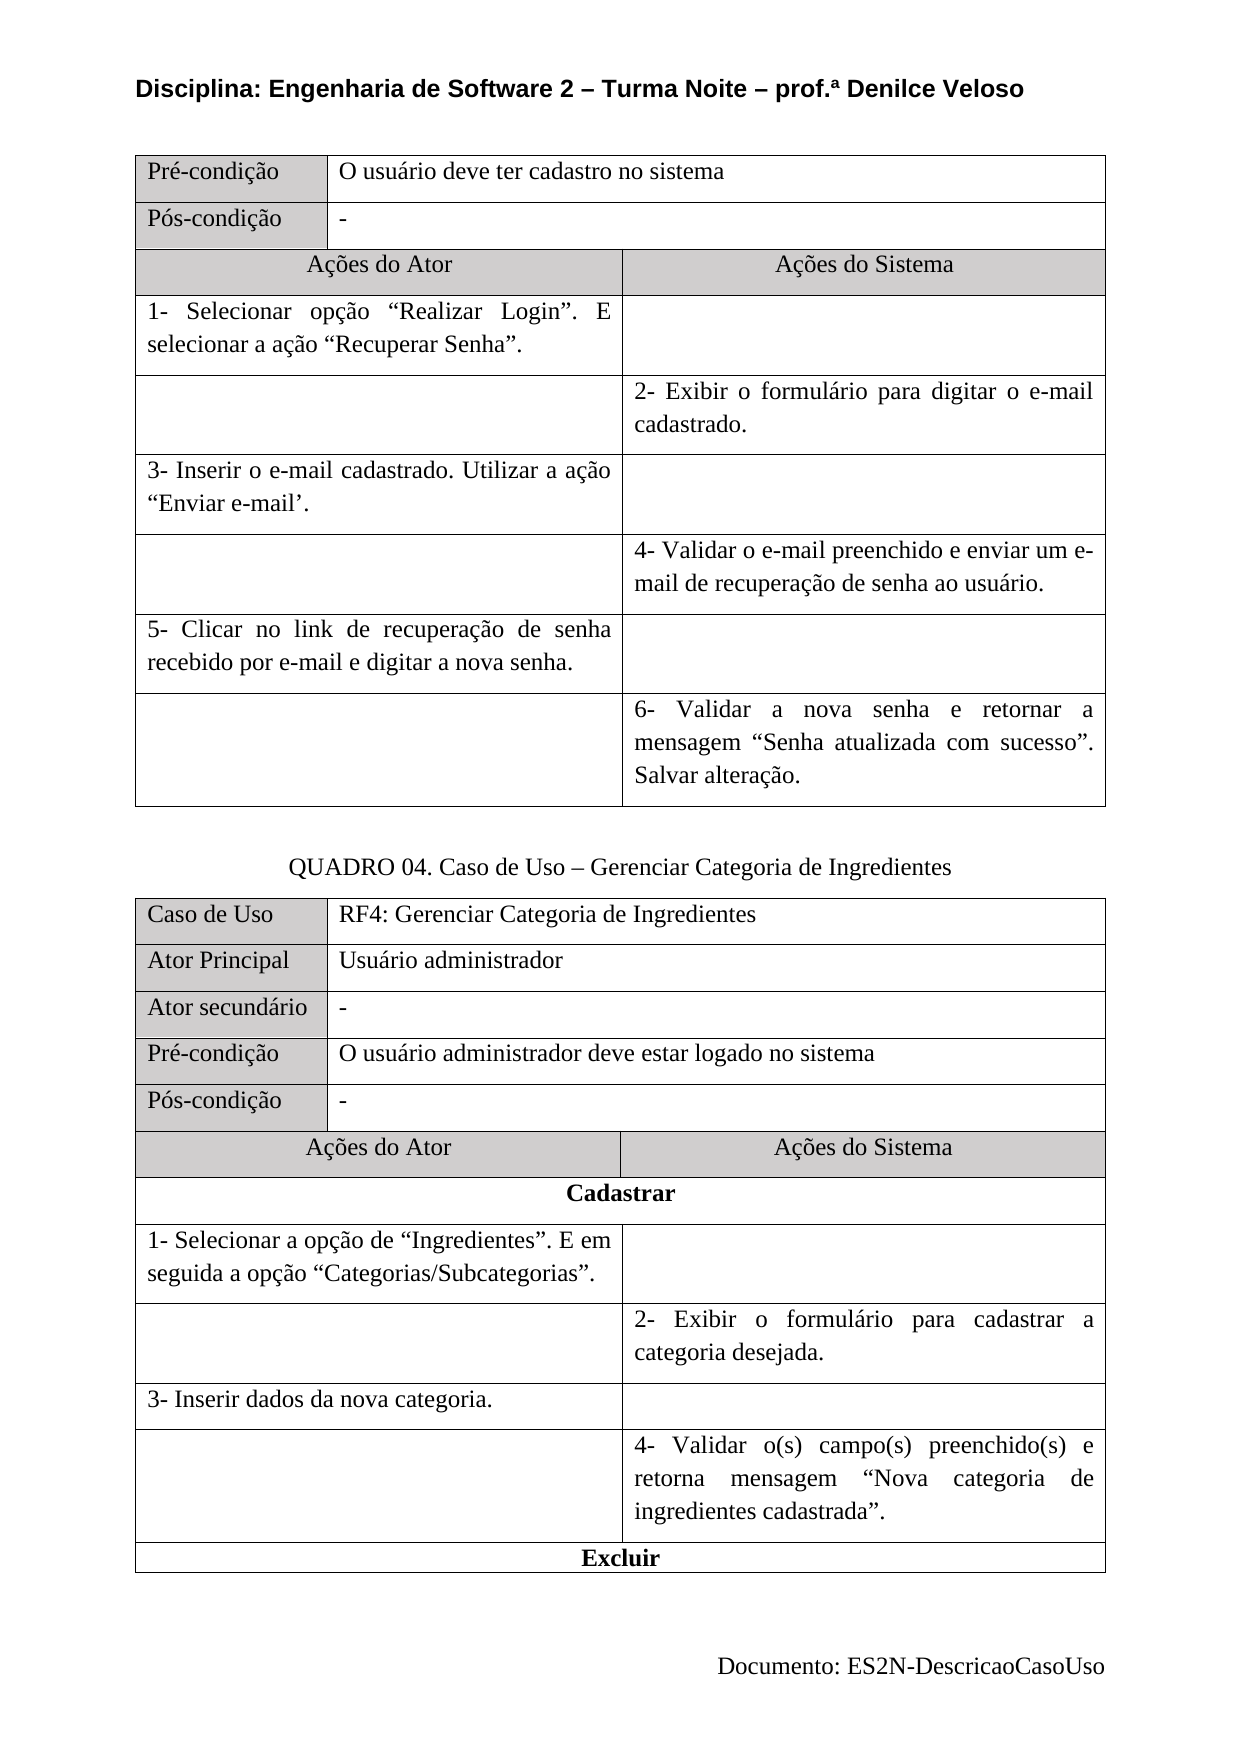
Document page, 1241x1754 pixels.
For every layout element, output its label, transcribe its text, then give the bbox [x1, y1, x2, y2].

table_cell 4- Validar o(s) campo(s) preenchido(s) e retorna mensagem “Nova categoria de ingredientes cadastrada”. [623, 1430, 1105, 1542]
table_cell Ações do Ator [136, 1132, 620, 1177]
table_cell O usuário deve ter cadastro no sistema [328, 156, 1105, 202]
table_header RF4: Gerenciar Categoria de Ingredientes [328, 899, 1105, 944]
table_cell [623, 1384, 1105, 1429]
table_cell 5- Clicar no link de recuperação de senha recebido por e-mail e digitar a nova senha. [136, 615, 622, 693]
table_cell [623, 455, 1105, 534]
table_cell [136, 1304, 622, 1383]
table_cell Ator secundário [136, 992, 327, 1037]
table_cell [136, 376, 622, 454]
table_cell 1- Selecionar a opção de “Ingredientes”. E em seguida a opção “Categorias/Subcategorias”. [136, 1225, 622, 1303]
table_header Caso de Uso [136, 899, 327, 944]
table_cell Pós-condição [136, 203, 327, 248]
table_cell Pré-condição [136, 156, 327, 202]
table_cell Pré-condição [136, 1039, 327, 1084]
table_cell - [328, 203, 1105, 248]
table_cell Excluir [136, 1543, 1105, 1572]
table_cell [136, 694, 622, 806]
table_cell Pós-condição [136, 1085, 327, 1131]
text QUADRO 04. Caso de Uso – Gerenciar Categoria de Ingredientes [135, 852, 1105, 881]
table_cell [136, 535, 622, 613]
table_cell Usuário administrador [328, 945, 1105, 991]
table_cell - [328, 992, 1105, 1037]
table_cell [623, 296, 1105, 375]
table_cell 2- Exibir o formulário para cadastrar a categoria desejada. [623, 1304, 1105, 1383]
table_cell O usuário administrador deve estar logado no sistema [328, 1039, 1105, 1084]
table_cell 2- Exibir o formulário para digitar o e-mail cadastrado. [623, 376, 1105, 454]
table_cell [136, 1430, 622, 1542]
table_cell 1- Selecionar opção “Realizar Login”. E selecionar a ação “Recuperar Senha”. [136, 296, 622, 375]
table_cell 6- Validar a nova senha e retornar a mensagem “Senha atualizada com sucesso”. Salvar alteração. [623, 694, 1105, 806]
table_cell Ações do Sistema [621, 1132, 1105, 1177]
table_cell 4- Validar o e-mail preenchido e enviar um e-mail de recuperação de senha ao usuário. [623, 535, 1105, 613]
table_cell [623, 1225, 1105, 1303]
table_cell - [328, 1085, 1105, 1131]
table_cell 3- Inserir dados da nova categoria. [136, 1384, 622, 1429]
table_cell Ator Principal [136, 945, 327, 991]
table_cell Ações do Ator [136, 250, 622, 295]
table_cell [623, 615, 1105, 693]
table_cell Cadastrar [136, 1178, 1105, 1224]
table_cell 3- Inserir o e-mail cadastrado. Utilizar a ação “Enviar e-mail’. [136, 455, 622, 534]
table_cell Ações do Sistema [623, 250, 1105, 295]
